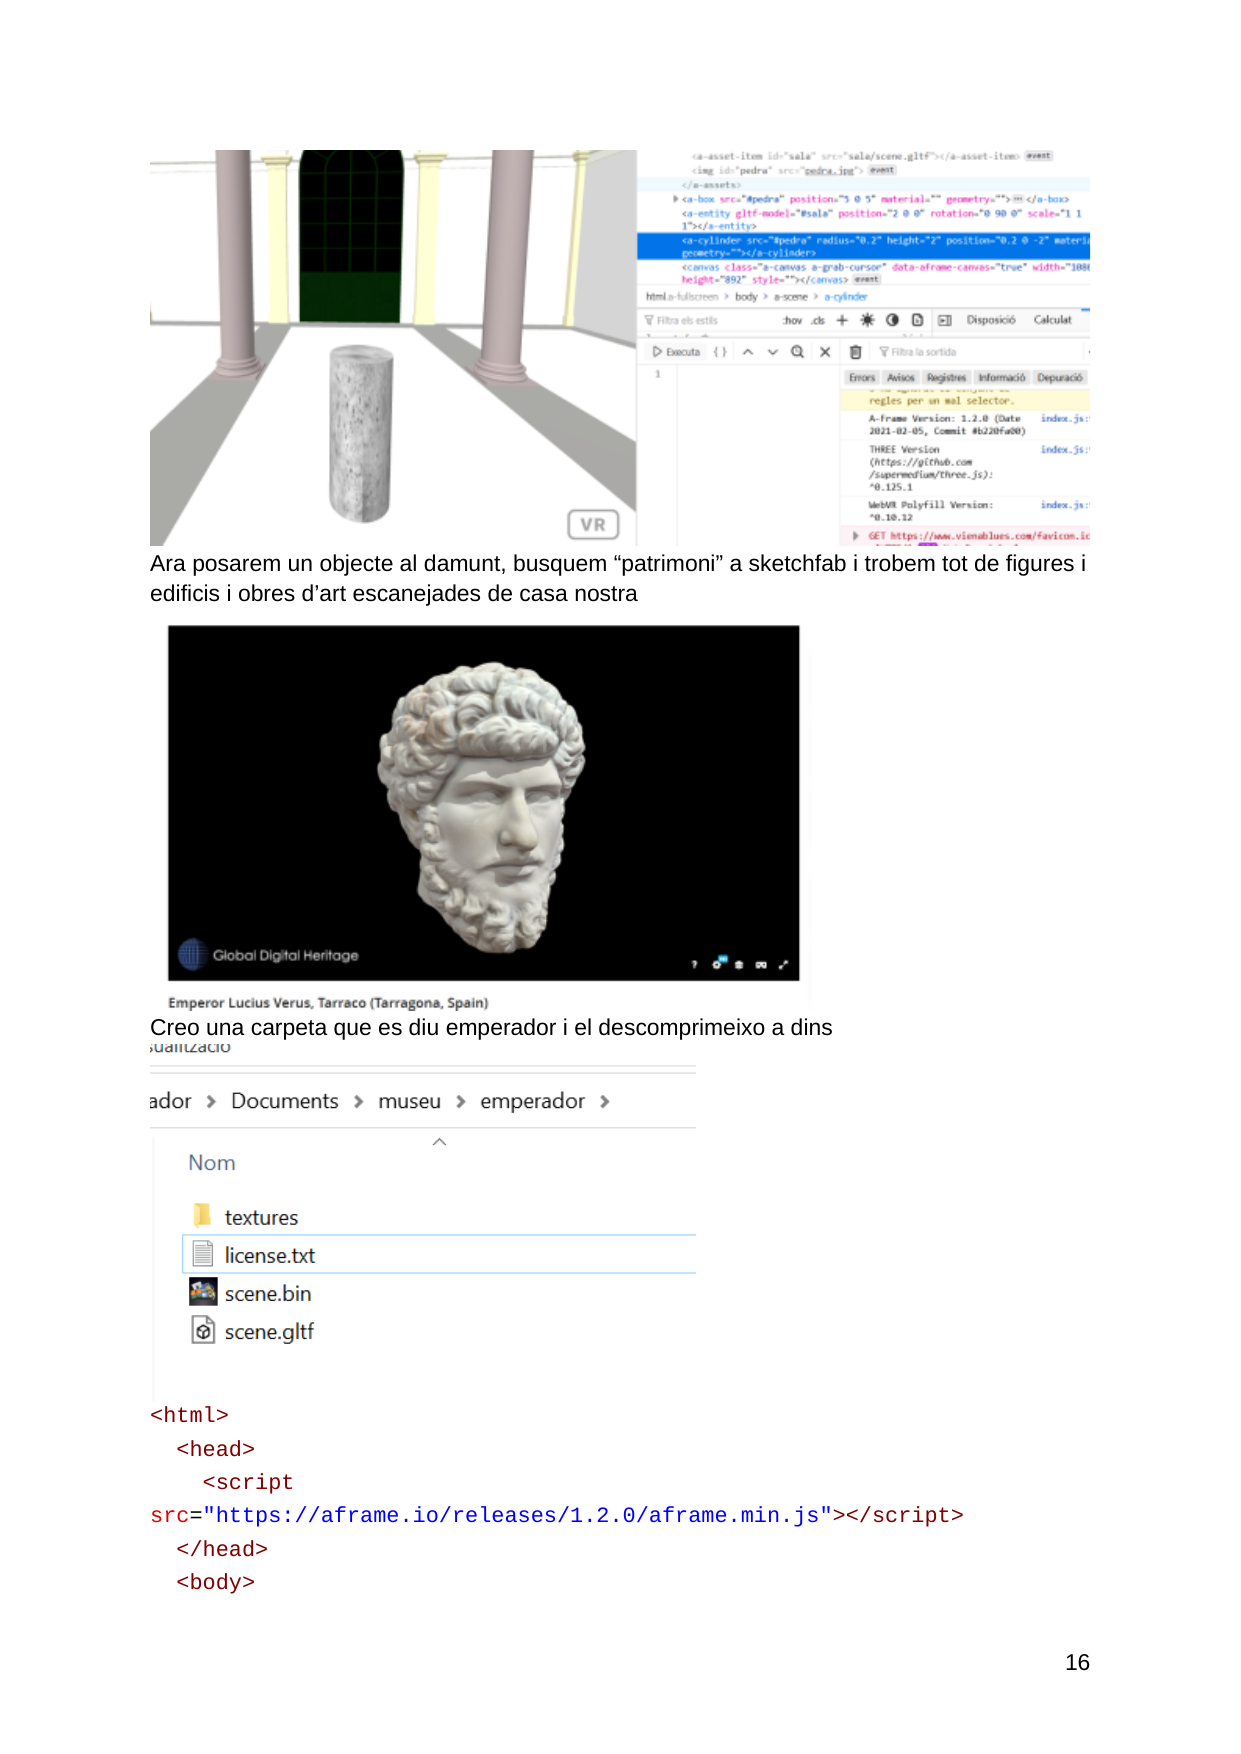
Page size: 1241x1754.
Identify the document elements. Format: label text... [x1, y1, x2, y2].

text Creo una carpeta que es diu emperador i el descomprimeixo a dins [150, 1014, 1090, 1040]
text <html> [150, 1404, 1090, 1429]
text <body> [150, 1571, 1090, 1596]
picture [150, 150, 1091, 546]
text <script src="https://aframe.io/releases/1.2.0/aframe.min.js"></script> [150, 1471, 1090, 1529]
picture [150, 610, 812, 1011]
text Ara posarem un objecte al damunt, busquem “patrimoni” a sketchfab i trobem tot de figures i edificis i obres d’art escanejades de casa nostra [150, 550, 1090, 606]
text </head> [150, 1538, 1090, 1563]
picture [150, 1044, 697, 1401]
text <head> [150, 1438, 1090, 1462]
